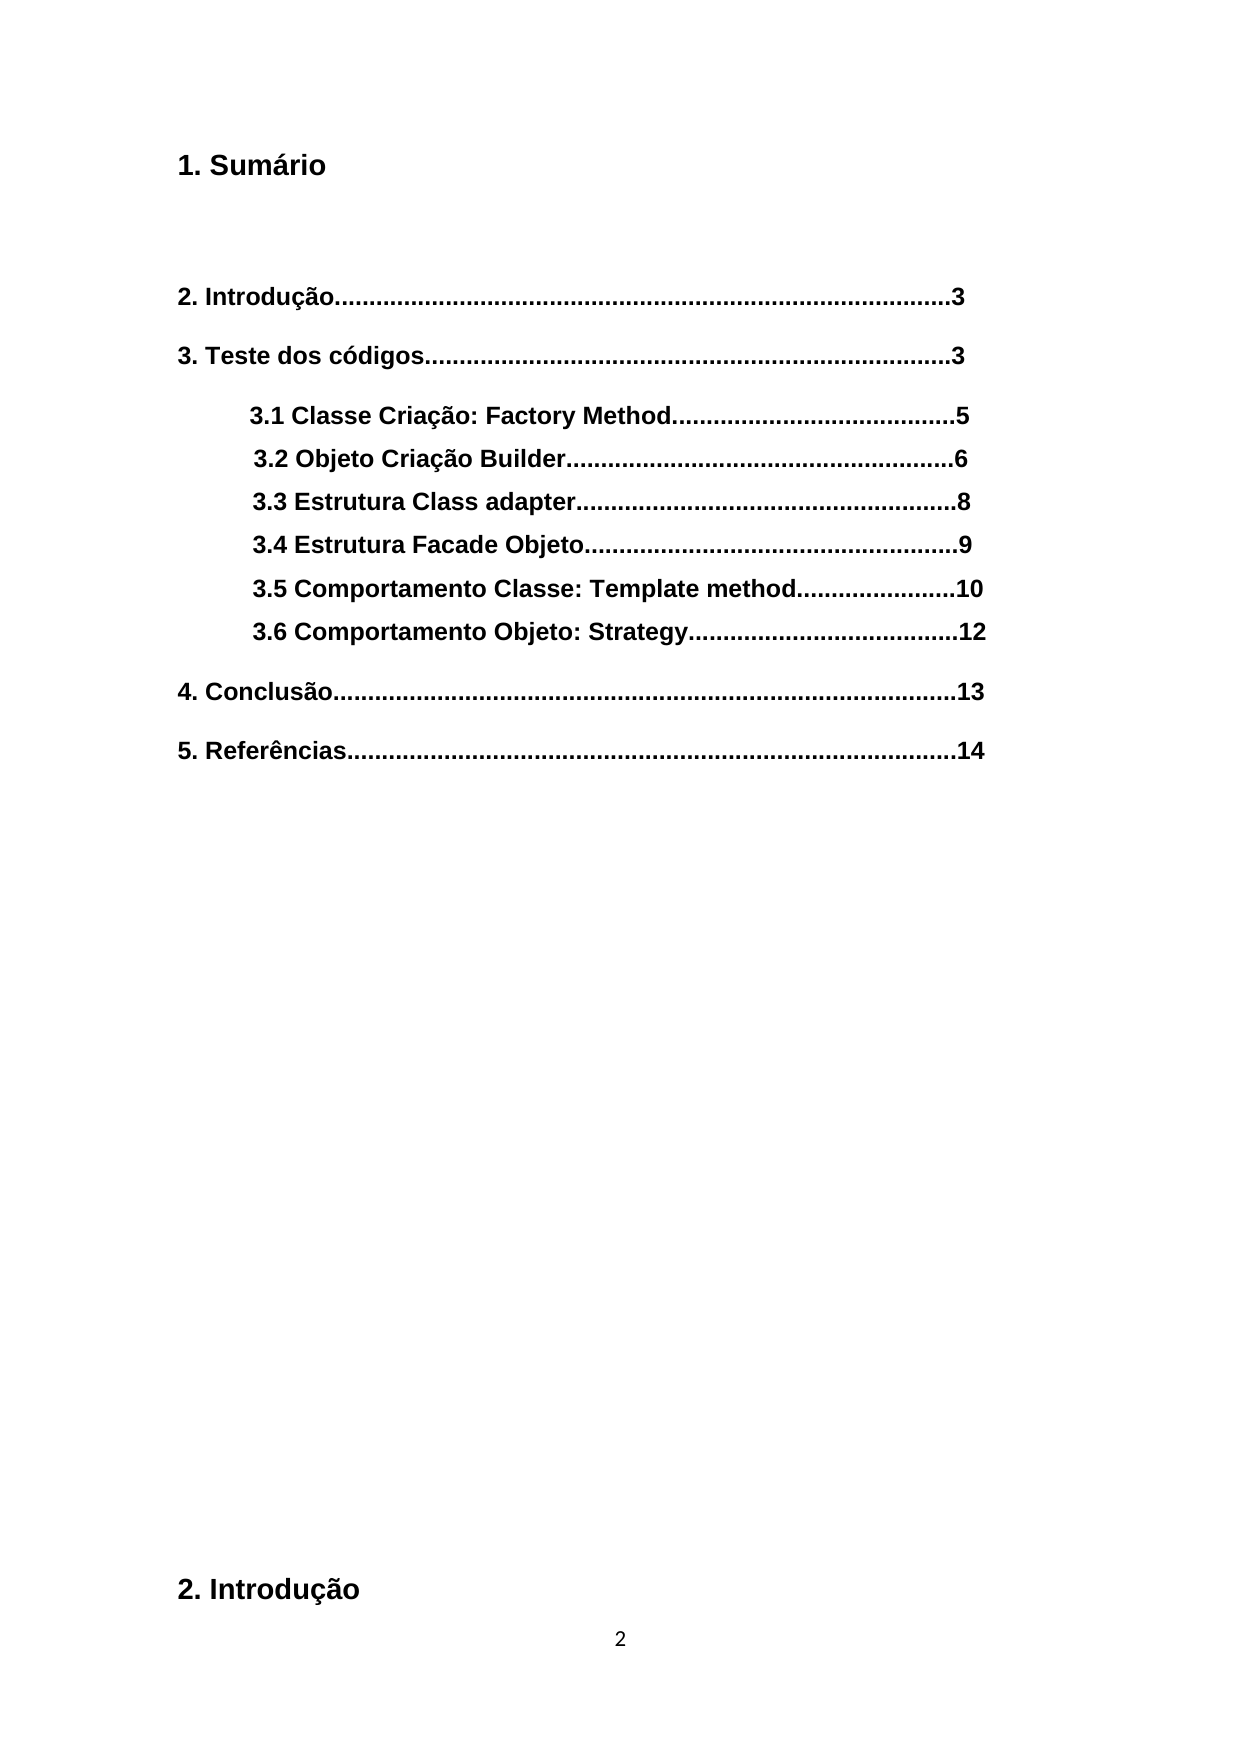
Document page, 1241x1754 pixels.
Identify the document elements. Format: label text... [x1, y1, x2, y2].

text 2. Introdução.........................................................................................3 [177, 282, 1063, 310]
list 3.4 Estrutura Facade Objeto......................................................9 [252, 531, 1063, 559]
list 3.5 Comportamento Classe: Template method.......................10 [252, 574, 1063, 602]
text 5. Referências........................................................................................14 [177, 736, 1063, 765]
text 3. Teste dos códigos............................................................................3 [177, 341, 1063, 370]
list 3.6 Comportamento Objeto: Strategy.......................................12 [252, 617, 1063, 646]
text 1. Sumário [177, 148, 1063, 181]
text 3.1 Classe Criação: Factory Method.........................................5 [215, 401, 1063, 430]
text 3.2 Objeto Criação Builder........................................................6 [177, 444, 1063, 473]
text 4. Conclusão..........................................................................................13 [177, 677, 1063, 705]
list 3.3 Estrutura Class adapter.......................................................8 [252, 487, 1063, 516]
text 2. Introdução [177, 1572, 1063, 1606]
